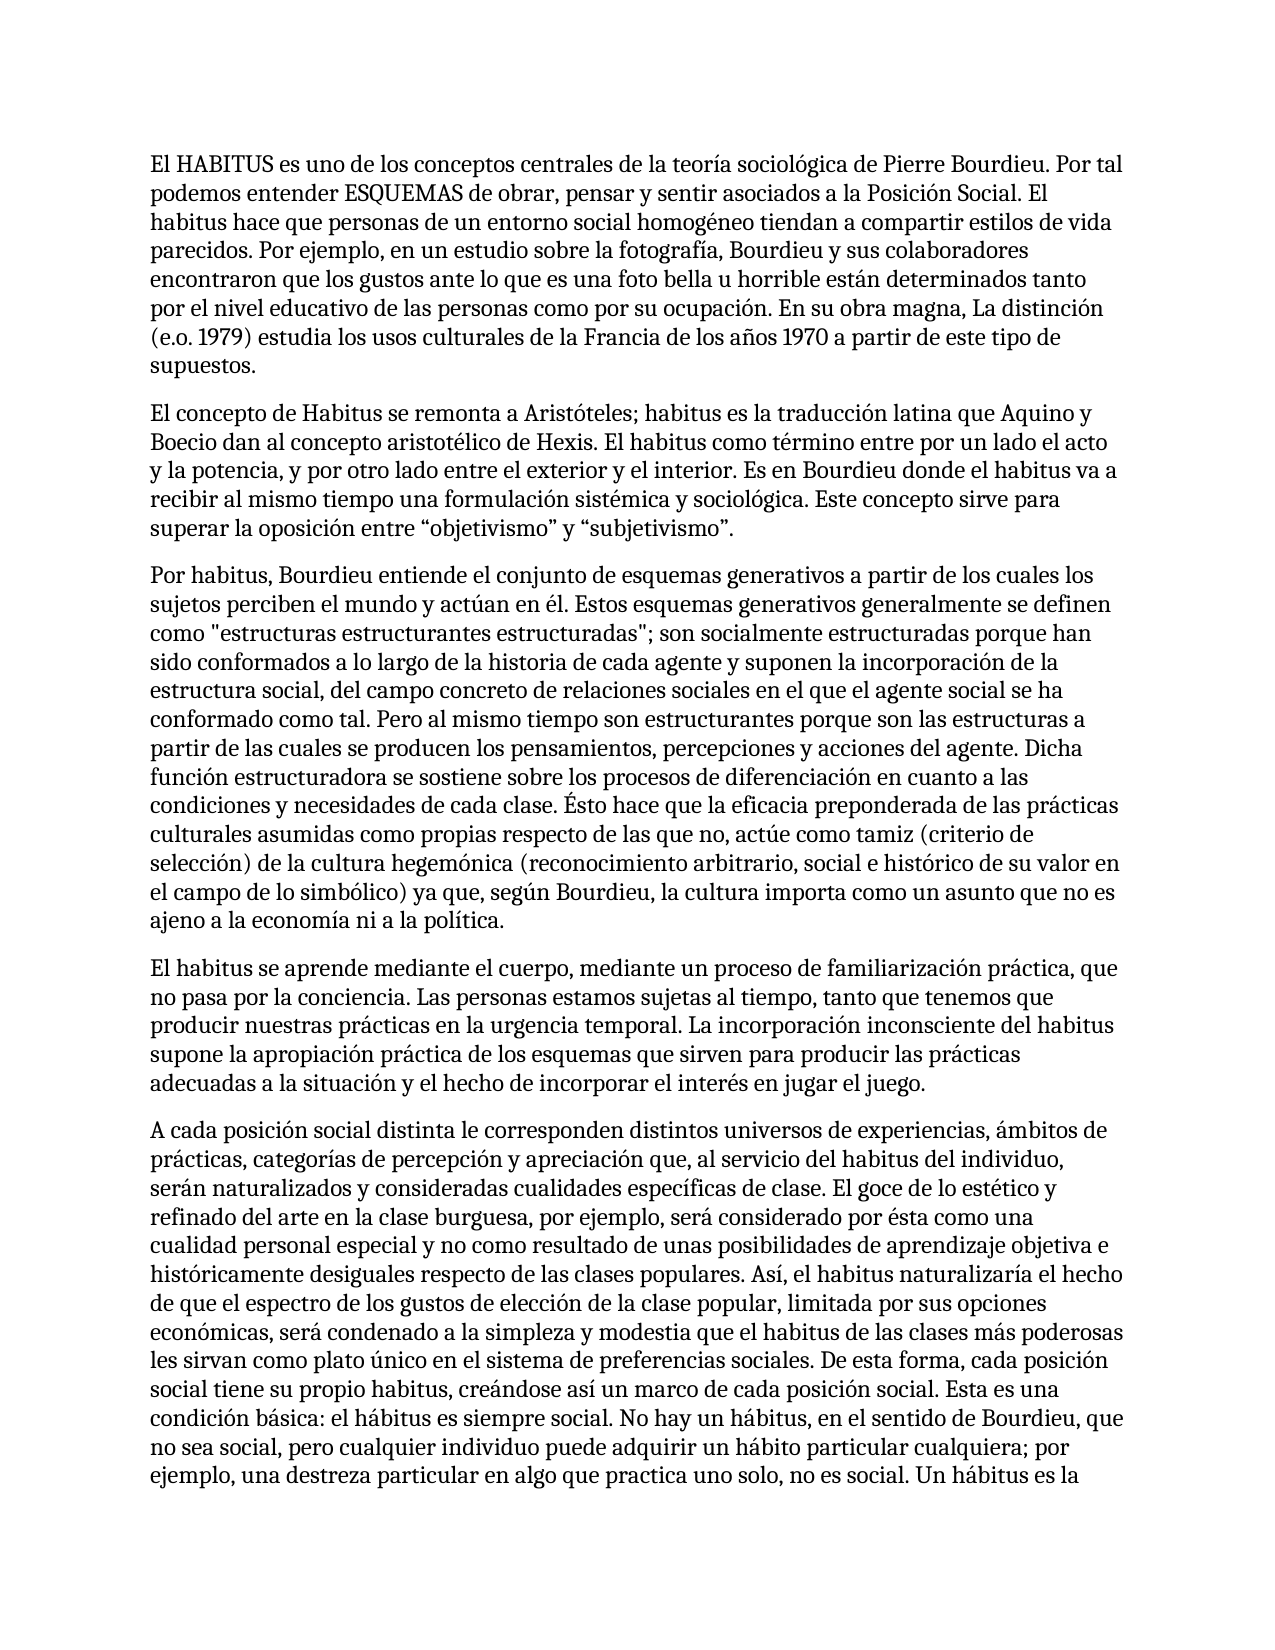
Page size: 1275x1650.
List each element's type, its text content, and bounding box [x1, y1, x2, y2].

text El habitus se aprende mediante el cuerpo, mediante un proceso de familiarización práctica, que no pasa por la conciencia. Las personas estamos sujetas al tiempo, tanto que tenemos que producir nuestras prácticas en la urgencia temporal. La incorporación inconsciente del habitus supone la apropiación práctica de los esquemas que sirven para producir las prácticas adecuadas a la situación y el hecho de incorporar el interés en jugar el juego. [150, 954, 1125, 1097]
text El HABITUS es uno de los conceptos centrales de la teoría sociológica de Pierre Bourdieu. Por tal podemos entender ESQUEMAS de obrar, pensar y sentir asociados a la Posición Social. El habitus hace que personas de un entorno social homogéneo tiendan a compartir estilos de vida parecidos. Por ejemplo, en un estudio sobre la fotografía, Bourdieu y sus colaboradores encontraron que los gustos ante lo que es una foto bella u horrible están determinados tanto por el nivel educativo de las personas como por su ocupación. En su obra magna, La distinción (e.o. 1979) estudia los usos culturales de la Francia de los años 1970 a partir de este tipo de supuestos. [150, 150, 1125, 380]
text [150, 1116, 1125, 1490]
text El concepto de Habitus se remonta a Aristóteles; habitus es la traducción latina que Aquino y Boecio dan al concepto aristotélico de Hexis. El habitus como término entre por un lado el acto y la potencia, y por otro lado entre el exterior y el interior. Es en Bourdieu donde el habitus va a recibir al mismo tiempo una formulación sistémica y sociológica. Este concepto sirve para superar la oposición entre “objetivismo” y “subjetivismo”. [150, 399, 1125, 542]
text Por habitus, Bourdieu entiende el conjunto de esquemas generativos a partir de los cuales los sujetos perciben el mundo y actúan en él. Estos esquemas generativos generalmente se definen como "estructuras estructurantes estructuradas"; son socialmente estructuradas porque han sido conformados a lo largo de la historia de cada agente y suponen la incorporación de la estructura social, del campo concreto de relaciones sociales en el que el agente social se ha conformado como tal. Pero al mismo tiempo son estructurantes porque son las estructuras a partir de las cuales se producen los pensamientos, percepciones y acciones del agente. Dicha función estructuradora se sostiene sobre los procesos de diferenciación en cuanto a las condiciones y necesidades de cada clase. Ésto hace que la eficacia preponderada de las prácticas culturales asumidas como propias respecto de las que no, actúe como tamiz (criterio de selección) de la cultura hegemónica (reconocimiento arbitrario, social e histórico de su valor en el campo de lo simbólico) ya que, según Bourdieu, la cultura importa como un asunto que no es ajeno a la economía ni a la política. [150, 561, 1125, 935]
